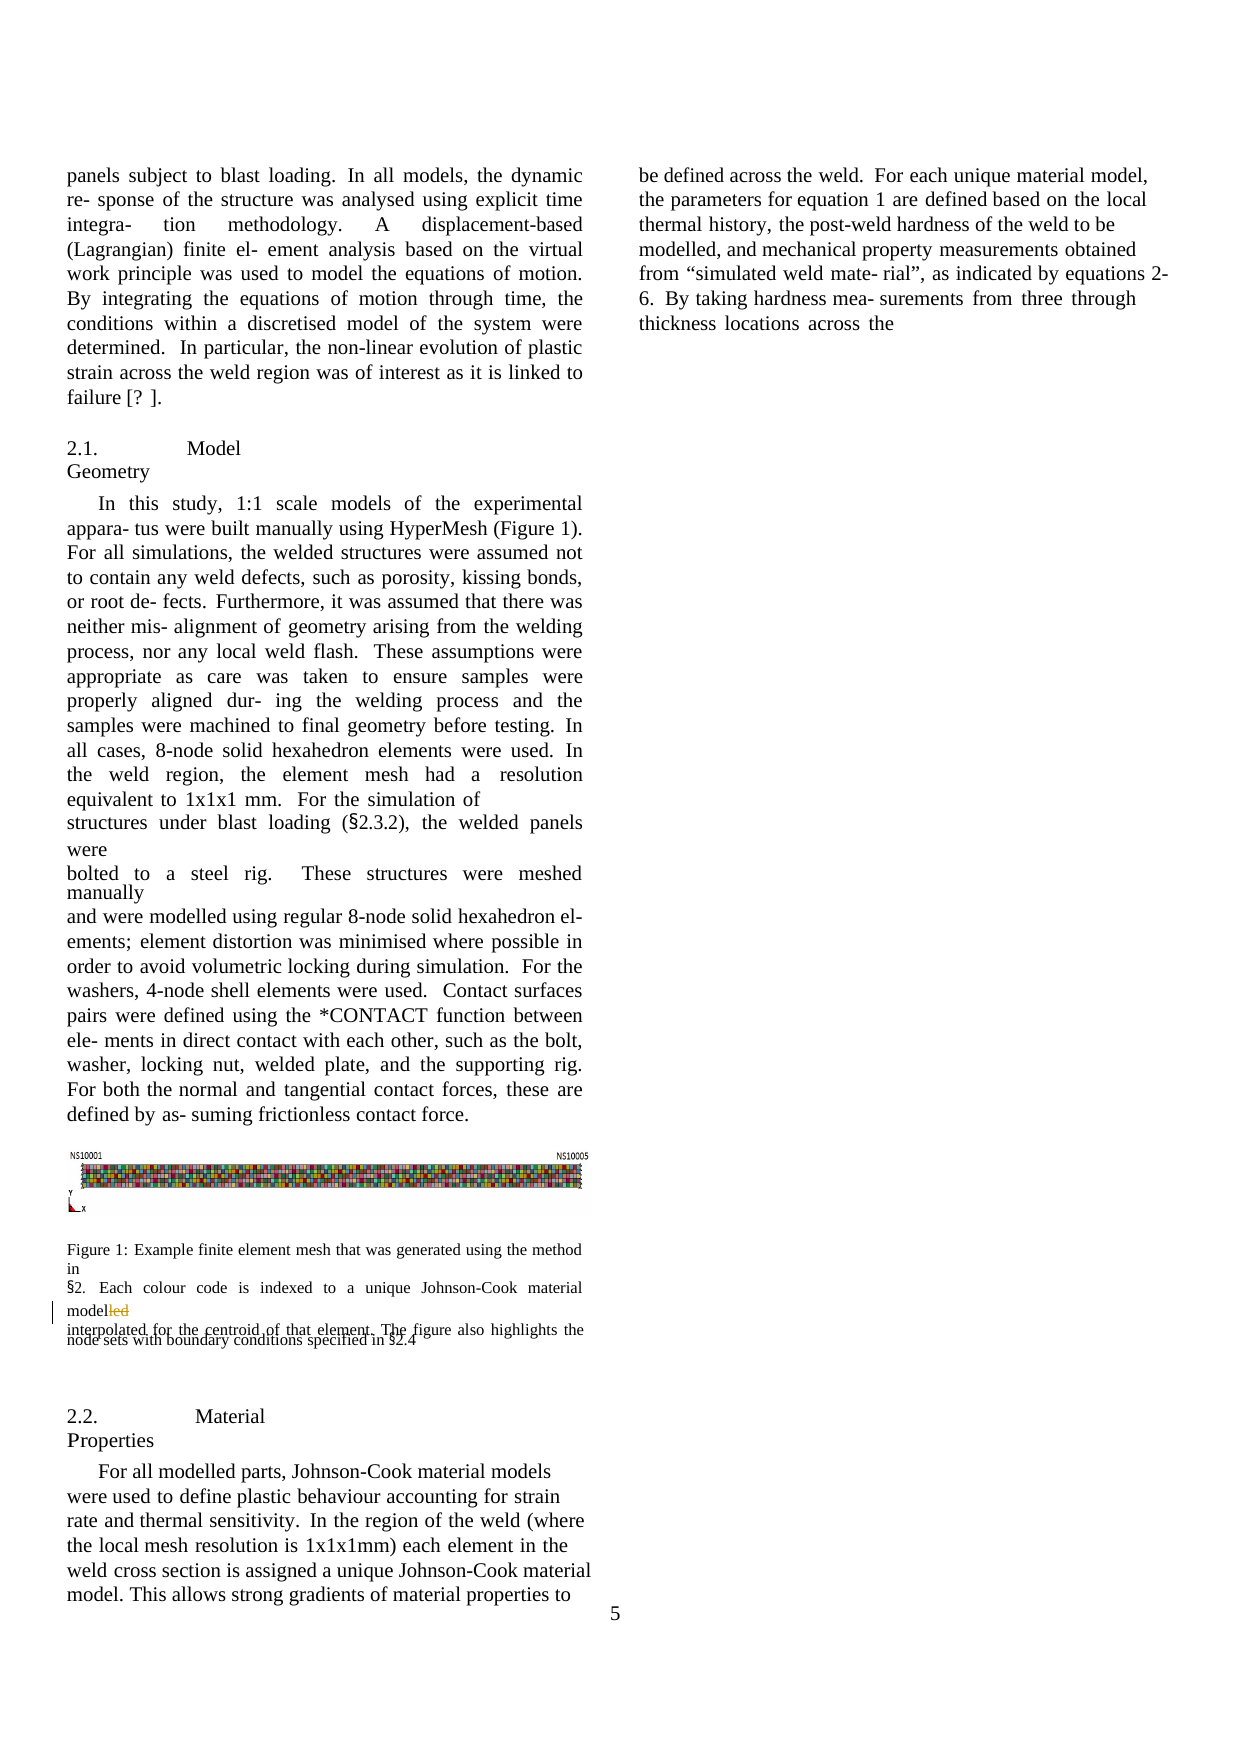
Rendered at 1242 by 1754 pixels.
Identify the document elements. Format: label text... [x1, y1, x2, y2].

text Figure 1: Example finite element mesh that was generated using the method in [67, 1239, 582, 1278]
picture [66, 1150, 591, 1215]
text 2.1. Model Geometry [67, 435, 241, 483]
text interpolated for the centroid of that element. The figure also highlights the node sets with boundary conditions specified in §2.4 [67, 1328, 584, 1350]
text bolted to a steel rig. These structures were meshed manually [67, 866, 582, 903]
text For all modelled parts, Johnson-Cook material models were used to define plastic behaviour accounting for strain rate and thermal sensitivity. In the region of the weld (where the local mesh resolution is 1x1x1mm) each element in the weld cross section is assigned a unique Johnson-Cook material model. This allows strong gradients of material properties to be defined across the weld. For each unique material model, the parameters for equation 1 are defined based on the local thermal history, the post-weld hardness of the weld to be modelled, and mechanical property measurements obtained from “simulated weld mate- rial”, as indicated by equations 2-6. By taking hardness mea- surements from three through thickness locations across the [639, 162, 1178, 335]
text In this study, 1:1 scale models of the experimental appara- tus were built manually using HyperMesh (Figure 1). For all simulations, the welded structures were assumed not to contain any weld defects, such as porosity, kissing bonds, or root de- fects. Furthermore, it was assumed that there was neither mis- alignment of geometry arising from the welding process, nor any local weld flash. These assumptions were appropriate as care was taken to ensure samples were properly aligned dur- ing the welding process and the samples were machined to final geometry before testing. In all cases, 8-node solid hexahedron elements were used. In the weld region, the element mesh had a resolution equivalent to 1x1x1 mm. For the simulation of [67, 491, 583, 811]
text structures under blast loading (§2.3.2), the welded panels were [67, 812, 583, 866]
text panels subject to blast loading. In all models, the dynamic re- sponse of the structure was analysed using explicit time integra- tion methodology. A displacement-based (Lagrangian) finite el- ement analysis based on the virtual work principle was used to model the equations of motion. By integrating the equations of motion through time, the conditions within a discretised model of the system were determined. In particular, the non-linear evolution of plastic strain across the weld region was of interest as it is linked to failure [? ]. [67, 162, 583, 409]
text 2.2. Material Properties [67, 1403, 265, 1452]
text For all modelled parts, Johnson-Cook material models were used to define plastic behaviour accounting for strain rate and thermal sensitivity. In the region of the weld (where the local mesh resolution is 1x1x1mm) each element in the weld cross section is assigned a unique Johnson-Cook material model. This allows strong gradients of material properties to be defined across the weld. For each unique material model, the parameters for equation 1 are defined based on the local thermal history, the post-weld hardness of the weld to be modelled, and mechanical property measurements obtained from “simulated weld mate- rial”, as indicated by equations 2-6. By taking hardness mea- surements from three through thickness locations across the [67, 1459, 594, 1606]
text and were modelled using regular 8-node solid hexahedron el- ements; element distortion was minimised where possible in order to avoid volumetric locking during simulation. For the washers, 4-node shell elements were used. Contact surfaces pairs were defined using the *CONTACT function between ele- ments in direct contact with each other, such as the bolt, washer, locking nut, welded plate, and the supporting rig. For both the normal and tangential contact forces, these are defined by as- suming frictionless contact force. [67, 904, 583, 1126]
text §2. Each colour code is indexed to a unique Johnson-Cook material model [67, 1278, 582, 1323]
